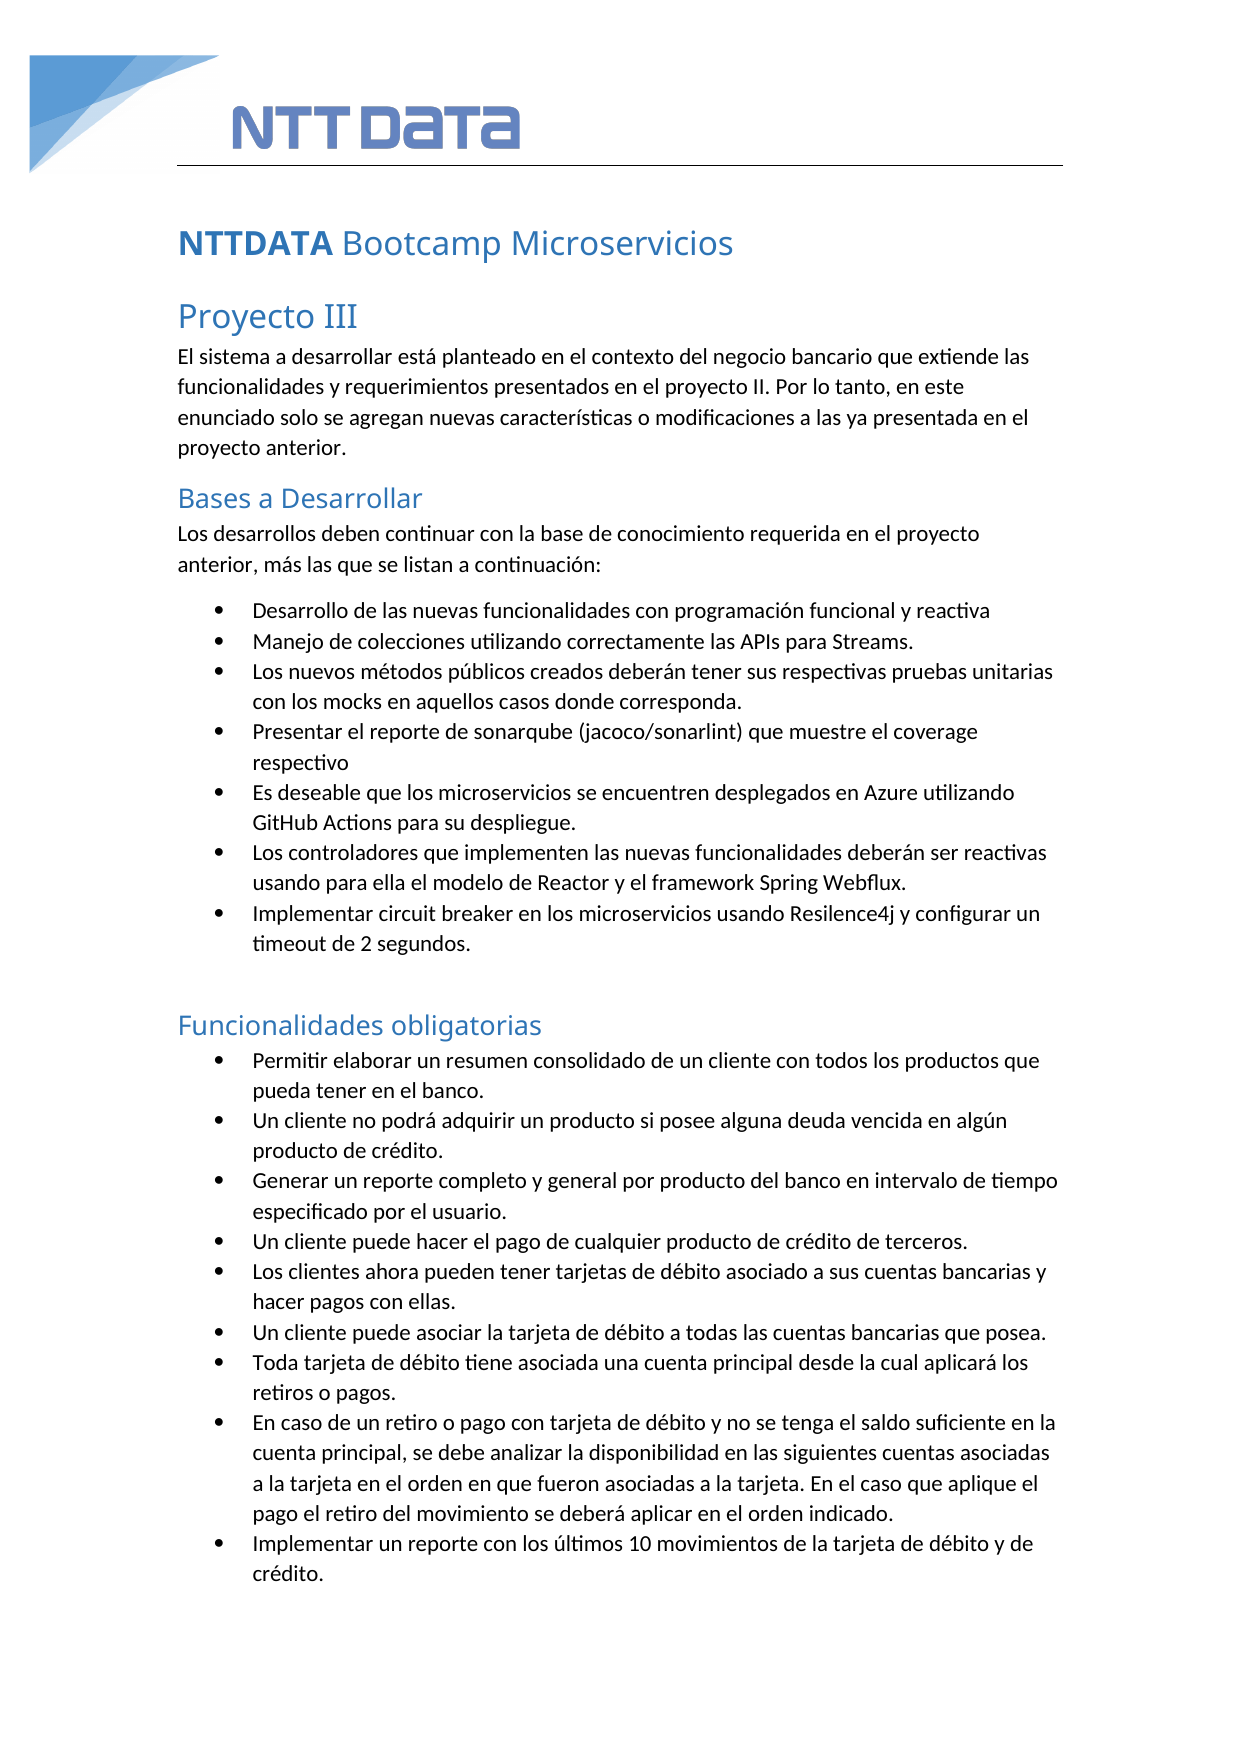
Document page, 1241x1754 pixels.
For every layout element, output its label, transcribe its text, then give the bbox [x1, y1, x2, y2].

list Permitir elaborar un resumen consolidado de un cliente con todos los productos que pueda tener en el banco. [215, 1046, 1063, 1104]
list En caso de un retiro o pago con tarjeta de débito y no se tenga el saldo suficiente en la cuenta principal, se debe analizar la disponibilidad en las siguientes cuentas asociadas a la tarjeta en el orden en que fueron asociadas a la tarjeta. En el caso que aplique el pago el retiro del movimiento se deberá aplicar en el orden indicado. [215, 1408, 1063, 1527]
list Manejo de colecciones utilizando correctamente las APIs para Streams. [215, 627, 1063, 655]
text El sistema a desarrollar está planteado en el contexto del negocio bancario que extiende las funcionalidades y requerimientos presentados en el proyecto II. Por lo tanto, en este enunciado solo se agregan nuevas características o modificaciones a las ya presentada en el proyecto anterior. [177, 342, 1063, 461]
list Generar un reporte completo y general por producto del banco en intervalo de tiempo especificado por el usuario. [215, 1167, 1063, 1225]
picture [232, 106, 520, 149]
picture [29, 55, 221, 174]
list Implementar un reporte con los últimos 10 movimientos de la tarjeta de débito y de crédito. [215, 1529, 1063, 1587]
list Los nuevos métodos públicos creados deberán tener sus respectivas pruebas unitarias con los mocks en aquellos casos donde corresponda. [215, 657, 1063, 715]
text Los desarrollos deben continuar con la base de conocimiento requerida en el proyecto anterior, más las que se listan a continuación: [177, 519, 1063, 578]
subtitle Bases a Desarrollar [177, 480, 1063, 517]
list Los clientes ahora pueden tener tarjetas de débito asociado a sus cuentas bancarias y hacer pagos con ellas. [215, 1257, 1063, 1315]
list Un cliente no podrá adquirir un producto si posee alguna deuda vencida en algún producto de crédito. [215, 1106, 1063, 1164]
list Toda tarjeta de débito tiene asociada una cuenta principal desde la cual aplicará los retiros o pagos. [215, 1348, 1063, 1406]
subtitle Funcionalidades obligatorias [177, 1006, 1063, 1043]
list Implementar circuit breaker en los microservicios usando Resilence4j y configurar un timeout de 2 segundos. [215, 899, 1063, 957]
subtitle NTTDATA Bootcamp Microservicios [177, 219, 1063, 265]
list Es deseable que los microservicios se encuentren desplegados en Azure utilizando GitHub Actions para su despliegue. [215, 778, 1063, 836]
list Un cliente puede asociar la tarjeta de débito a todas las cuentas bancarias que posea. [215, 1318, 1063, 1346]
list Un cliente puede hacer el pago de cualquier producto de crédito de terceros. [215, 1227, 1063, 1255]
list Presentar el reporte de sonarqube (jacoco/sonarlint) que muestre el coverage respectivo [215, 717, 1063, 776]
list Los controladores que implementen las nuevas funcionalidades deberán ser reactivas usando para ella el modelo de Reactor y el framework Spring Webflux. [215, 838, 1063, 896]
list Desarrollo de las nuevas funcionalidades con programación funcional y reactiva [215, 597, 1063, 624]
subtitle Proyecto III [177, 293, 1063, 339]
